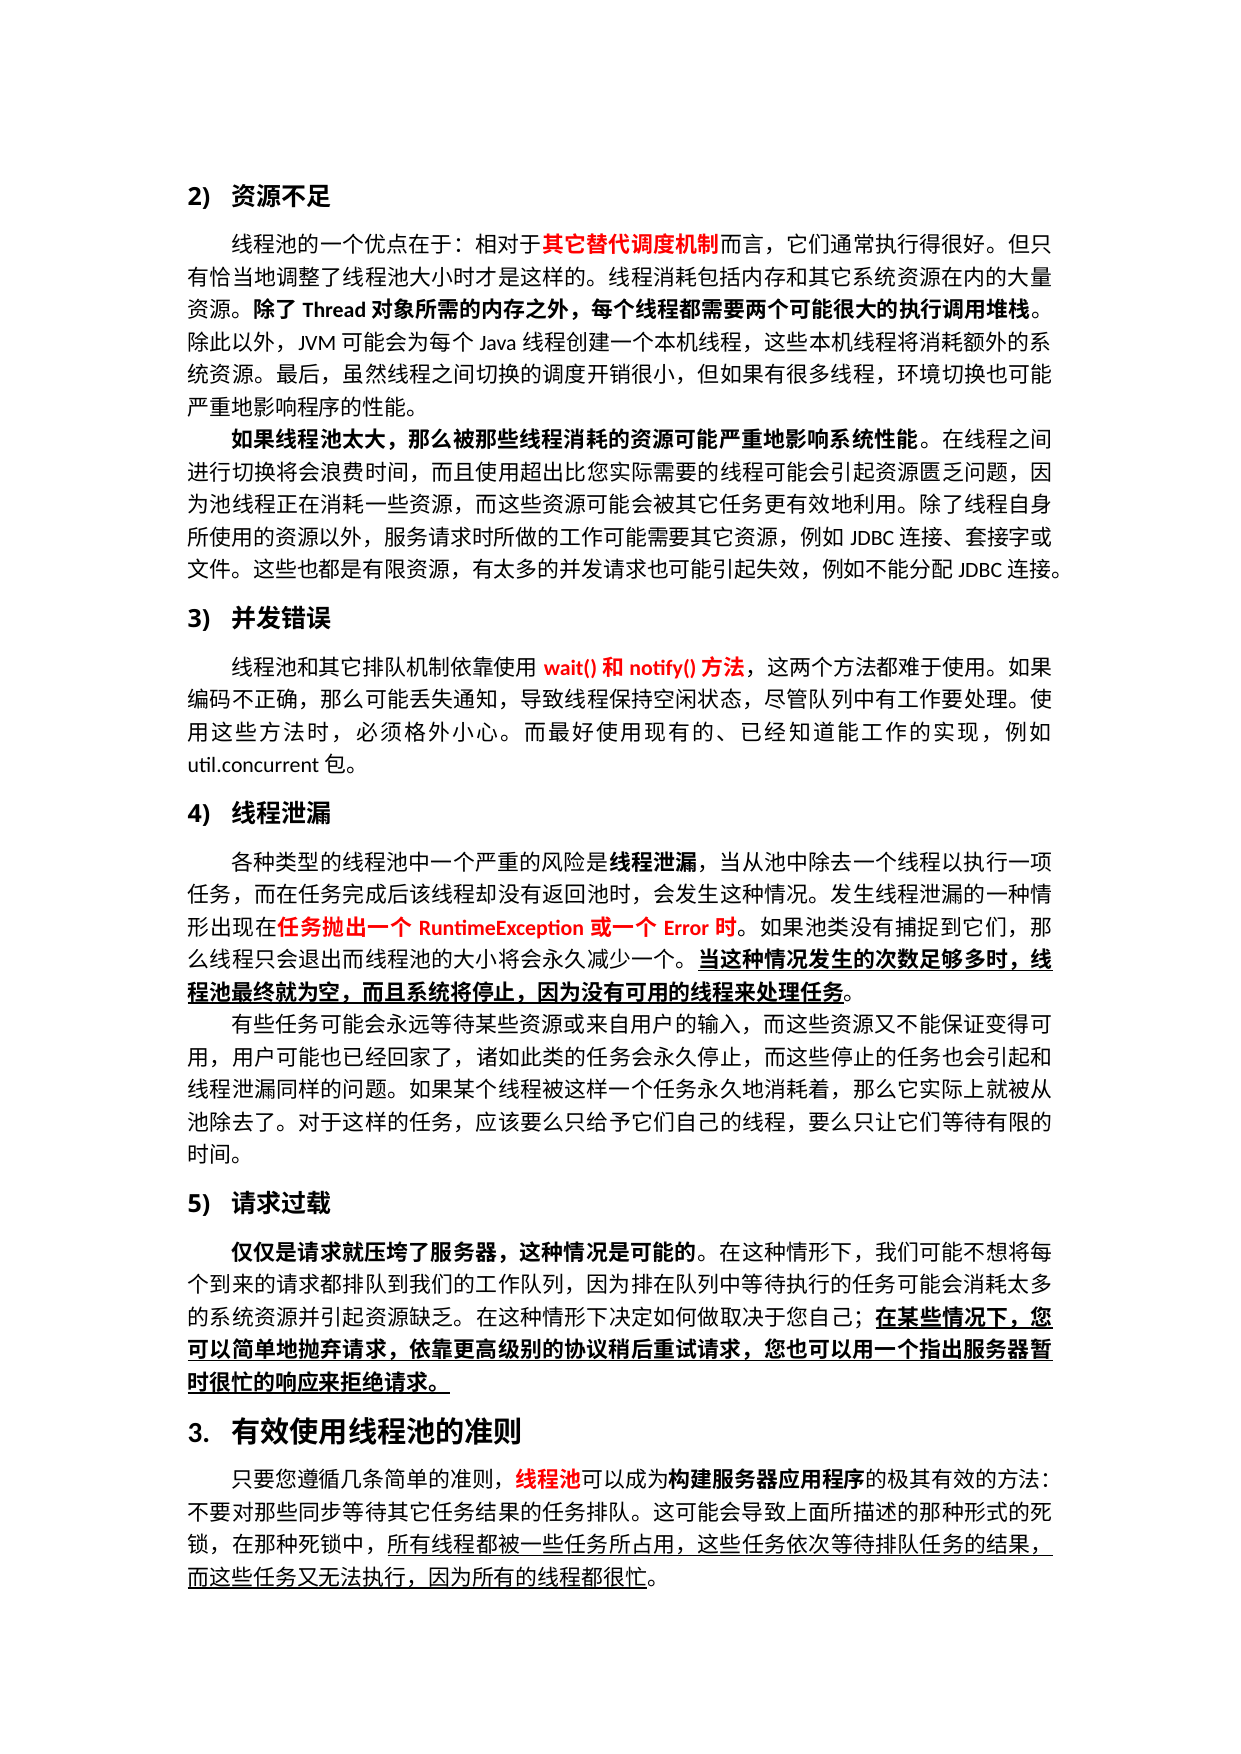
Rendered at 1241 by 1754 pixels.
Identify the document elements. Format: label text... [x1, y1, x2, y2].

text 线程池和其它排队机制依靠使用 wait() 和 notify() 方法，这两个方法都难于使用。如果编码不正确，那么可能丢失通知，导致线程保持空闲状态，尽管队列中有工作要处理。使用这些方法时，必须格外小心。而最好使用现有的、已经知道能工作的实现，例如 util.concurrent 包。 [187, 649, 1053, 779]
subtitle 请求过载 [187, 1169, 1053, 1234]
subtitle 并发错误 [187, 584, 1053, 649]
text 只要您遵循几条简单的准则，线程池可以成为构建服务器应用程序的极其有效的方法： [187, 1462, 1053, 1494]
text 仅仅是请求就压垮了服务器，这种情况是可能的。在这种情形下，我们可能不想将每个到来的请求都排队到我们的工作队列，因为排在队列中等待执行的任务可能会消耗太多的系统资源并引起资源缺乏。在这种情形下决定如何做取决于您自己；在某些情况下，您可以简单地抛弃请求，依靠更高级别的协议稍后重试请求，您也可以用一个指出服务器暂时很忙的响应来拒绝请求。 [187, 1361, 1053, 1397]
text 各种类型的线程池中一个严重的风险是线程泄漏，当从池中除去一个线程以执行一项任务，而在任务完成后该线程却没有返回池时，会发生这种情况。发生线程泄漏的一种情形出现在任务抛出一个 RuntimeException 或一个 Error 时。如果池类没有捕捉到它们，那么线程只会退出而线程池的大小将会永久减少一个。当这种情况发生的次数足够多时，线程池最终就为空，而且系统将停止，因为没有可用的线程来处理任务。 [187, 844, 1053, 1007]
text 如果线程池太大，那么被那些线程消耗的资源可能严重地影响系统性能。在线程之间进行切换将会浪费时间，而且使用超出比您实际需要的线程可能会引起资源匮乏问题，因为池线程正在消耗一些资源，而这些资源可能会被其它任务更有效地利用。除了线程自身所使用的资源以外，服务请求时所做的工作可能需要其它资源，例如 JDBC 连接、套接字或文件。这些也都是有限资源，有太多的并发请求也可能引起失效，例如不能分配 JDBC 连接。 [187, 422, 1053, 584]
subtitle 有效使用线程池的准则 [187, 1397, 1053, 1462]
text 不要对那些同步等待其它任务结果的任务排队。这可能会导致上面所描述的那种形式的死锁，在那种死锁中，所有线程都被一些任务所占用，这些任务依次等待排队任务的结果，而这些任务又无法执行，因为所有的线程都很忙。 [187, 1494, 1053, 1592]
subtitle 资源不足 [187, 162, 1053, 227]
subtitle 线程泄漏 [187, 779, 1053, 844]
text 线程池的一个优点在于：相对于其它替代调度机制而言，它们通常执行得很好。但只有恰当地调整了线程池大小时才是这样的。线程消耗包括内存和其它系统资源在内的大量资源。除了 Thread 对象所需的内存之外，每个线程都需要两个可能很大的执行调用堆栈。除此以外，JVM 可能会为每个 Java 线程创建一个本机线程，这些本机线程将消耗额外的系统资源。最后，虽然线程之间切换的调度开销很小，但如果有很多线程，环境切换也可能严重地影响程序的性能。 [187, 227, 1053, 422]
text 有些任务可能会永远等待某些资源或来自用户的输入，而这些资源又不能保证变得可用，用户可能也已经回家了，诸如此类的任务会永久停止，而这些停止的任务也会引起和线程泄漏同样的问题。如果某个线程被这样一个任务永久地消耗着，那么它实际上就被从池除去了。对于这样的任务，应该要么只给予它们自己的线程，要么只让它们等待有限的时间。 [187, 1007, 1053, 1169]
text 仅仅是请求就压垮了服务器，这种情况是可能的。在这种情形下，我们可能不想将每个到来的请求都排队到我们的工作队列，因为排在队列中等待执行的任务可能会消耗太多的系统资源并引起资源缺乏。在这种情形下决定如何做取决于您自己；在某些情况下，您可以简单地抛弃请求，依靠更高级别的协议稍后重试请求，您也可以用一个指出服务器暂时很忙的响应来拒绝请求。 [187, 1234, 1053, 1360]
